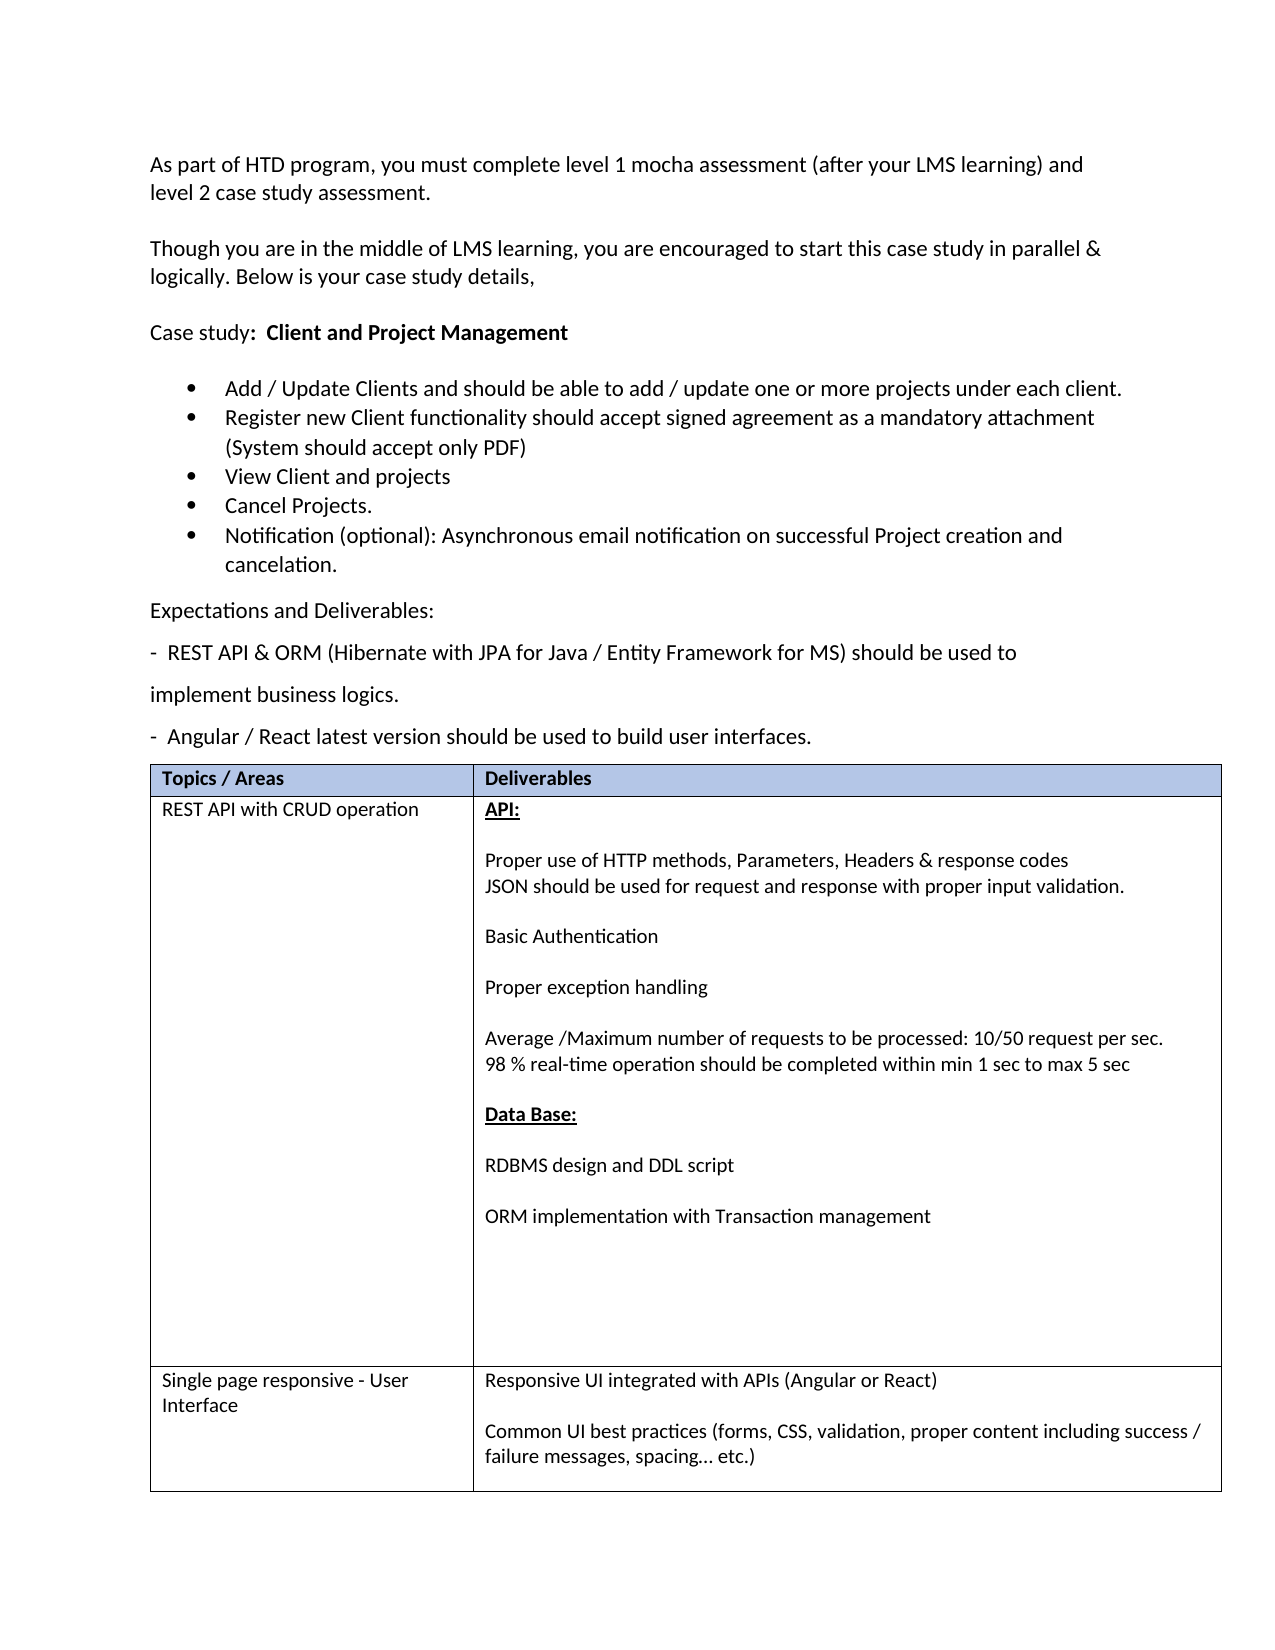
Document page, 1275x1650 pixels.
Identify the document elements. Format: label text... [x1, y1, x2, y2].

table_header Topics / Areas [151, 765, 473, 796]
table_header Deliverables [474, 765, 1221, 796]
list View Client and projects [187, 462, 1125, 490]
list Notification (optional): Asynchronous email notification on successful Project creation and cancelation. [187, 521, 1125, 578]
table_cell Single page responsive - User Interface [151, 1367, 473, 1491]
list Cancel Projects. [187, 492, 1125, 520]
text Though you are in the middle of LMS learning, you are encouraged to start this case study in parallel & logically. Below is your case study details, [150, 234, 1125, 290]
table_cell REST API with CRUD operation [151, 797, 473, 1366]
text As part of HTD program, you must complete level 1 mocha assessment (after your LMS learning) and level 2 case study assessment. [150, 150, 1125, 206]
table_cell API: Proper use of HTTP methods, Parameters, Headers & response codes JSON should be used for request and response with proper input validation. Basic Authentication Proper exception handling Average /Maximum number of requests to be processed: 10/50 request per sec. 98 % real-time operation should be completed within min 1 sec to max 5 sec Data Base: RDBMS design and DDL script ORM implementation with Transaction management [474, 797, 1221, 1366]
list Add / Update Clients and should be able to add / update one or more projects under each client. [187, 374, 1125, 402]
text - REST API & ORM (Hibernate with JPA for Java / Entity Framework for MS) should be used to implement business logics. [150, 638, 1125, 708]
text Expectations and Deliverables: [150, 596, 1125, 624]
table_cell Responsive UI integrated with APIs (Angular or React) Common UI best practices (forms, CSS, validation, proper content including success / failure messages, spacing… etc.) [474, 1367, 1221, 1491]
text Case study: Client and Project Management [150, 318, 1125, 346]
text - Angular / React latest version should be used to build user interfaces. [150, 722, 1125, 750]
list Register new Client functionality should accept signed agreement as a mandatory attachment (System should accept only PDF) [187, 403, 1125, 461]
